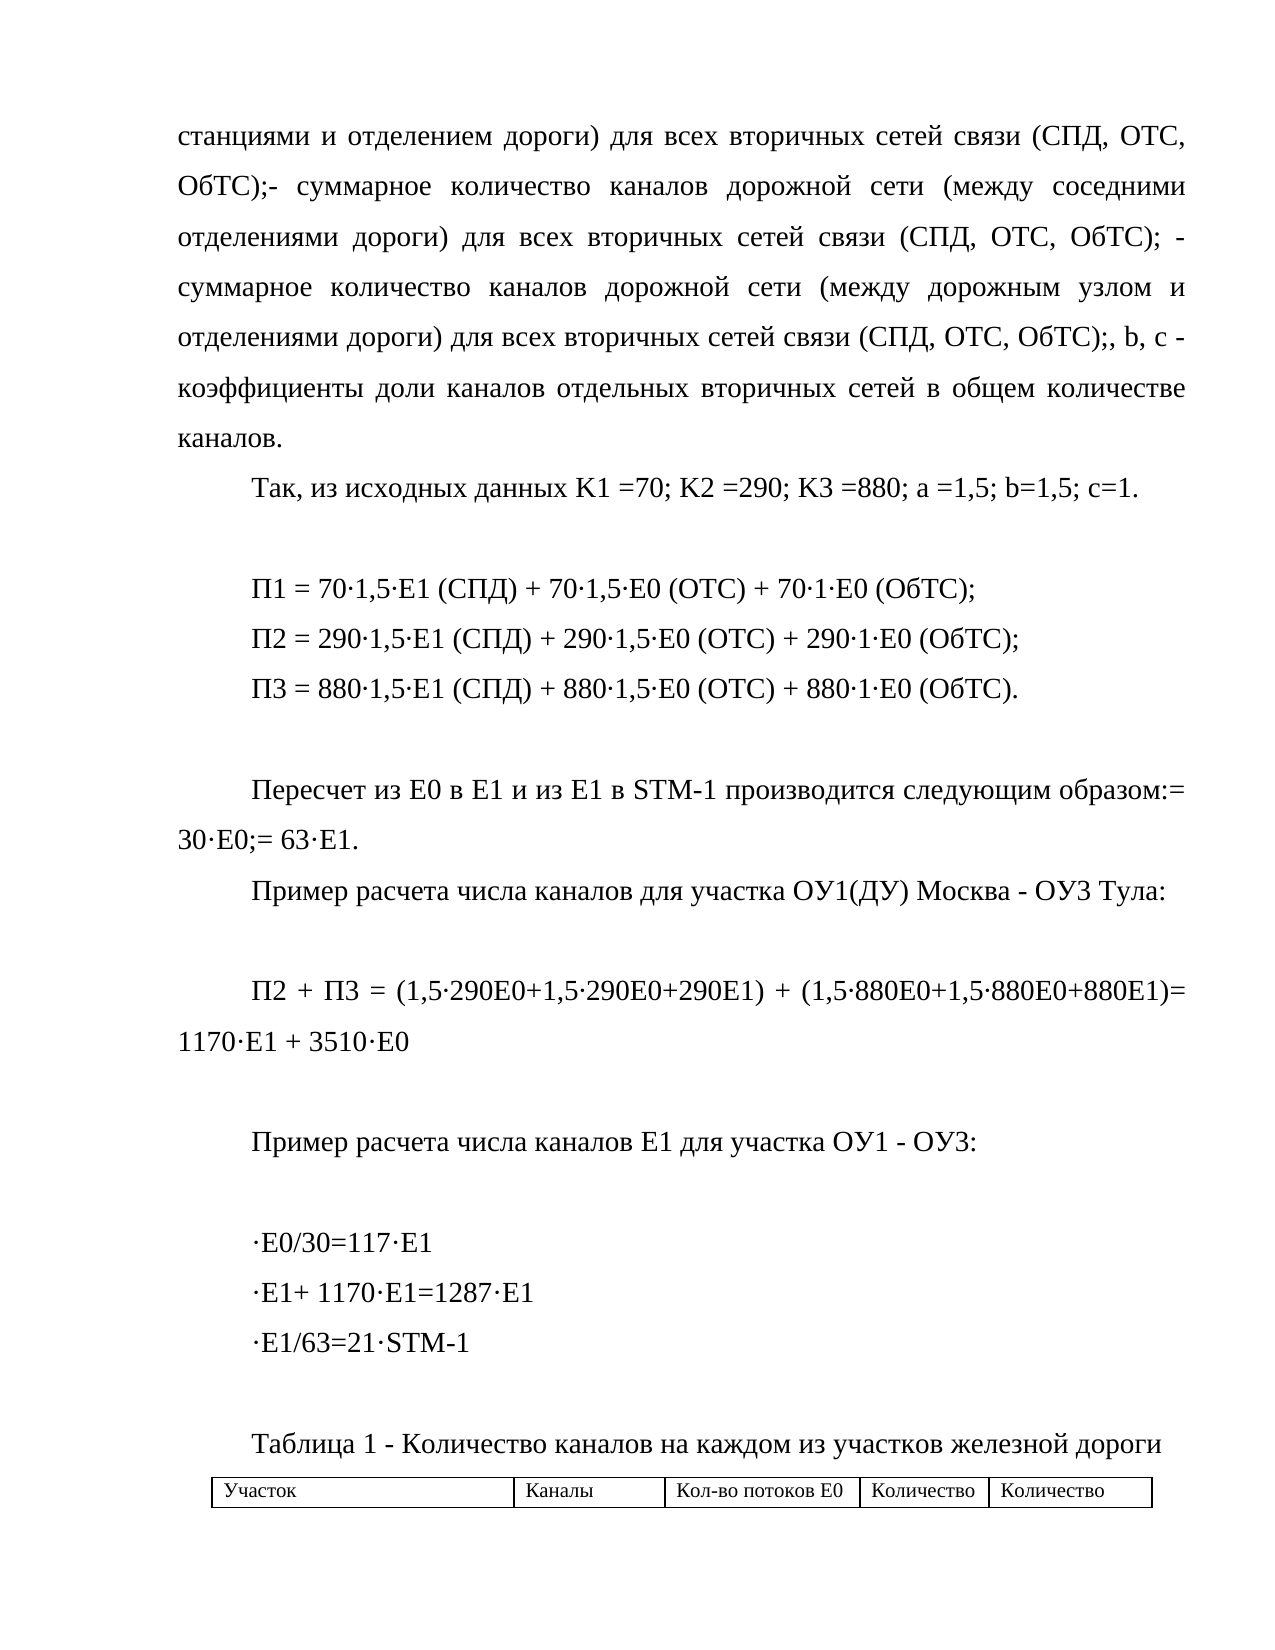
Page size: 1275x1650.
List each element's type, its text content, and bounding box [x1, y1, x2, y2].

text Так, из исходных данных K1 =70; K2 =290; K3 =880; a =1,5; b=1,5; c=1. [177, 470, 1186, 504]
text П3 = 880∙1,5∙E1 (СПД) + 880∙1,5∙E0 (ОТС) + 880∙1∙E0 (ОбТС). [177, 672, 1186, 705]
text Пример расчета числа каналов E1 для участка ОУ1 - ОУ3: [177, 1124, 1186, 1158]
text ·E1+ 1170·E1=1287·E1 [177, 1275, 1186, 1309]
table_header Количество потоков Е1 [861, 1478, 988, 1506]
text Пример расчета числа каналов для участка ОУ1(ДУ) Москва - ОУ3 Тула: [177, 873, 1186, 906]
table_header Количество потоков STM1 [990, 1478, 1151, 1506]
text П1 = 70∙1,5∙E1 (СПД) + 70∙1,5∙E0 (ОТС) + 70∙1∙E0 (ОбТС); [177, 571, 1186, 604]
table_header Каналы [515, 1478, 664, 1506]
table_header Кол-во потоков Е0 [666, 1478, 859, 1506]
text П2 + П3 = (1,5∙290Е0+1,5∙290Е0+290Е1) + (1,5∙880Е0+1,5∙880Е0+880Е1)= 1170·E1 + 3510·E0 [177, 973, 1186, 1057]
text ·E1/63=21·STM-1 [177, 1326, 1186, 1359]
text ·E0/30=117·E1 [177, 1225, 1186, 1258]
text П2 = 290∙1,5∙E1 (СПД) + 290∙1,5∙E0 (ОТС) + 290∙1∙E0 (ОбТС); [177, 621, 1186, 655]
text Таблица 1 - Количество каналов на каждом из участков железной дороги [177, 1426, 1186, 1460]
text Пересчет из E0 в E1 и из E1 в STM-1 производится следующим образом:= 30·E0;= 63·E1. [177, 772, 1186, 856]
table_header Участок [213, 1478, 513, 1506]
